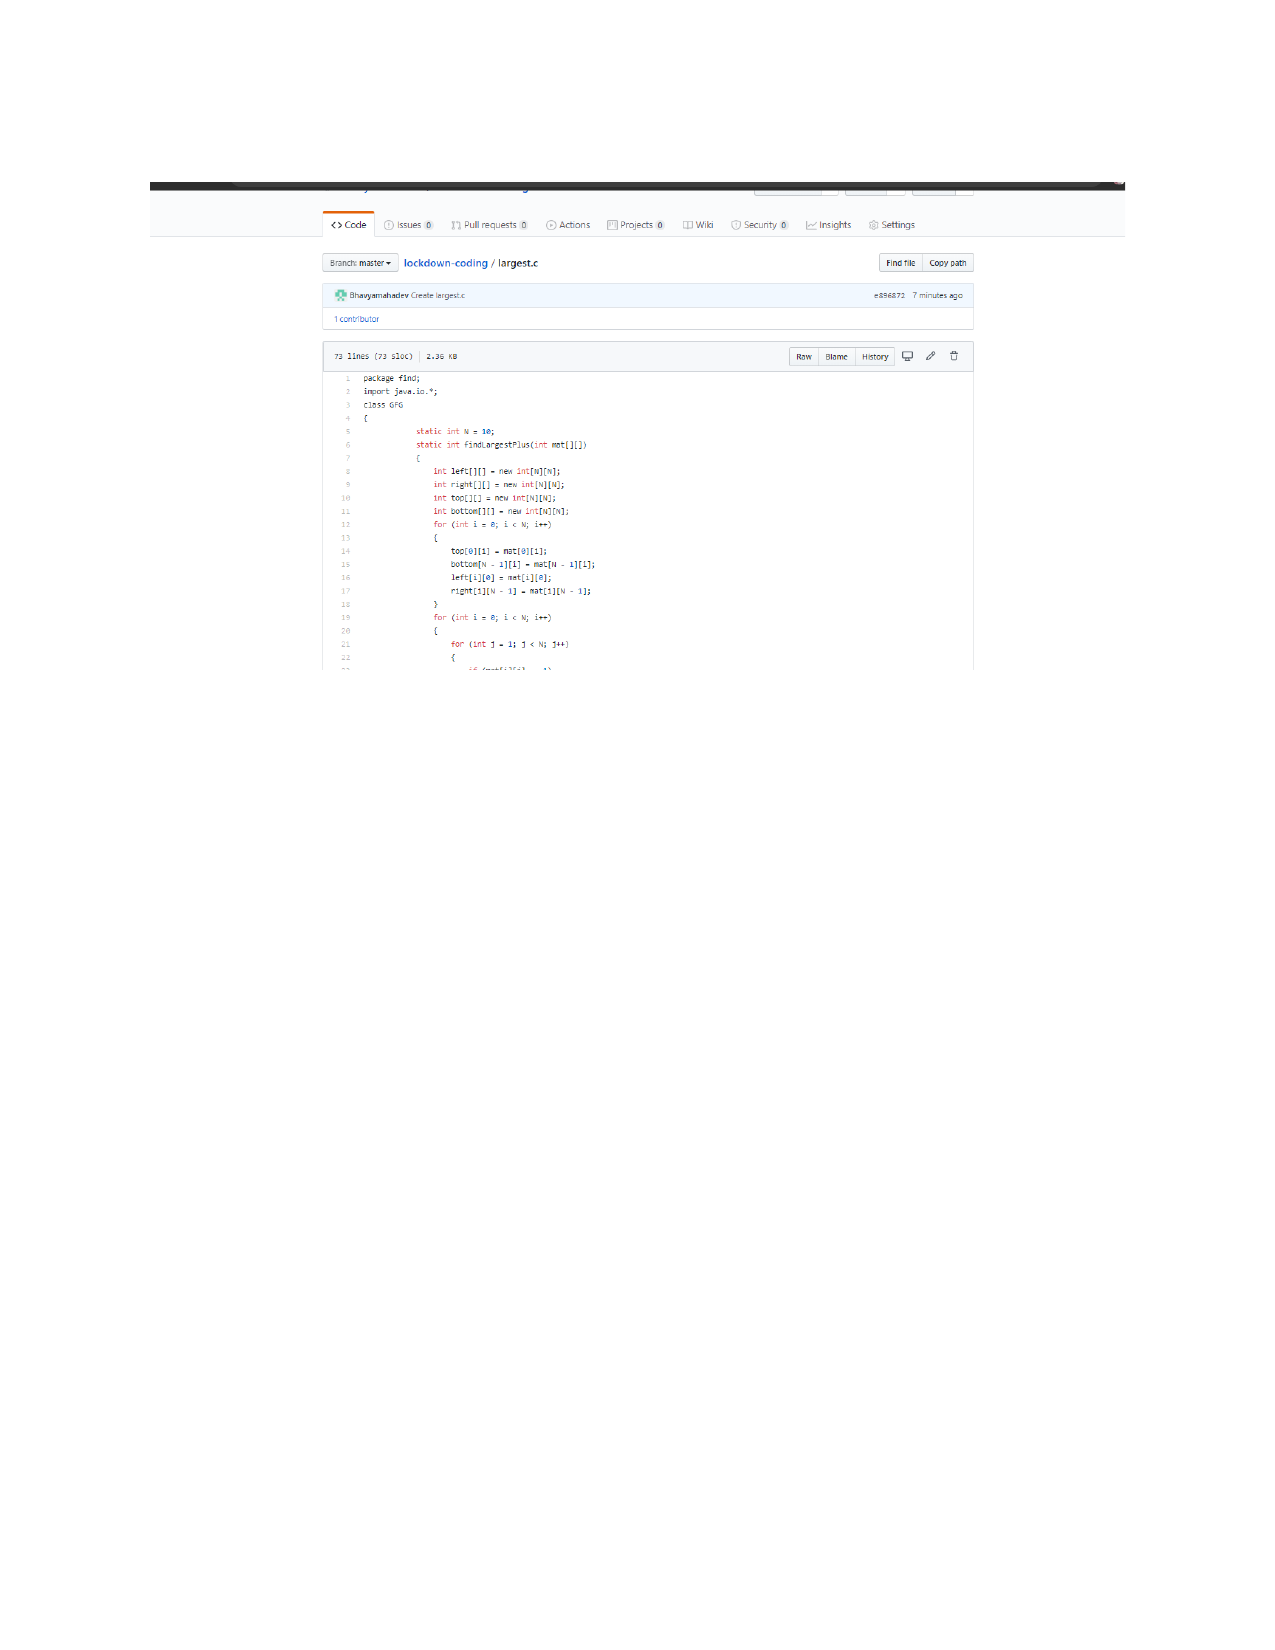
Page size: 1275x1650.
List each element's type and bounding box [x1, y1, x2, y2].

picture [150, 182, 1125, 670]
